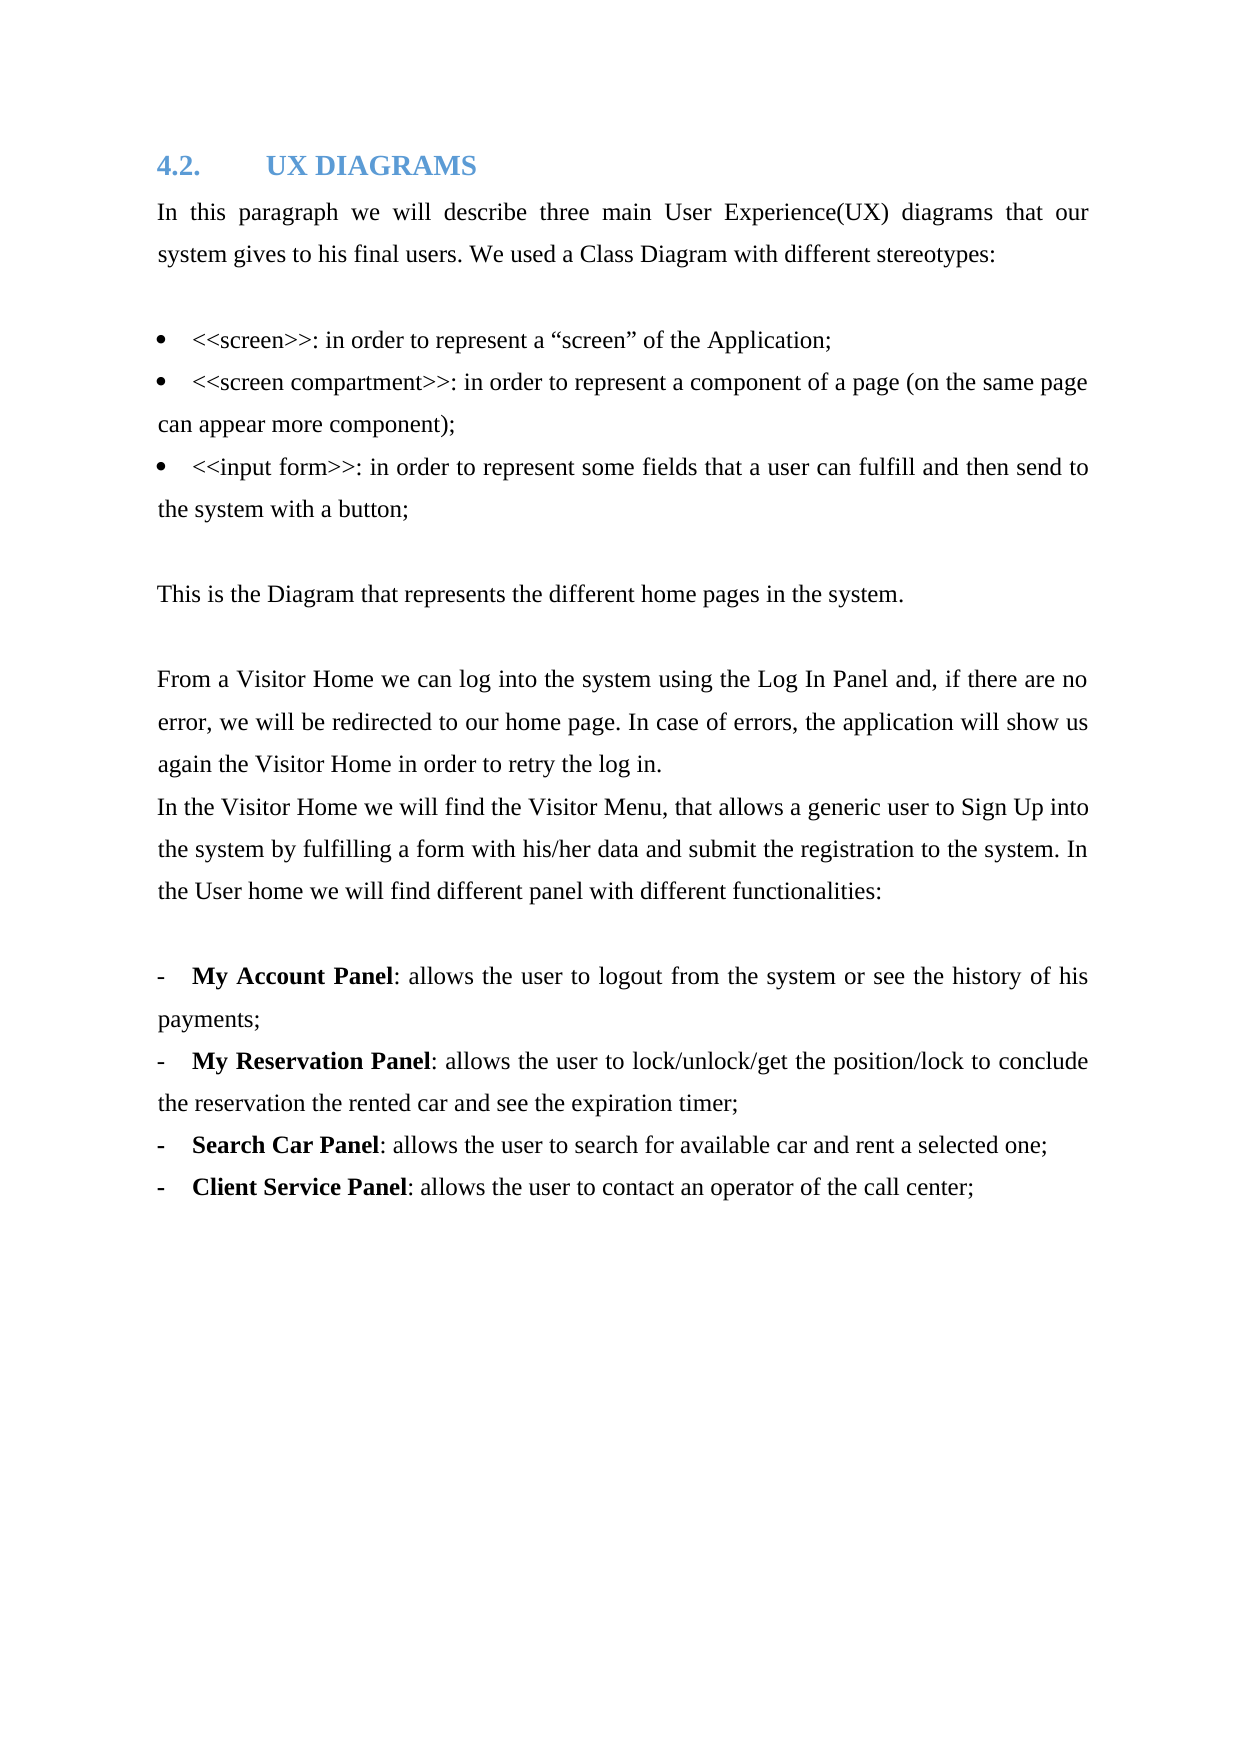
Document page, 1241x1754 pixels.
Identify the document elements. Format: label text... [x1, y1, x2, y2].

list <<input form>>: in order to represent some fields that a user can fulfill and then send to the system with a button; [157, 452, 1089, 522]
text In this paragraph we will describe three main User Experience(UX) diagrams that our system gives to his final users. We used a Class Diagram with different stereotypes: [157, 197, 1089, 268]
text From a Visitor Home we can log into the system using the Log In Panel and, if there are no error, we will be redirected to our home page. In case of errors, the application will show us again the Visitor Home in order to retry the log in. [157, 664, 1089, 778]
list My Reservation Panel: allows the user to lock/unlock/get the position/lock to conclude the reservation the rented car and see the expiration timer; [157, 1046, 1089, 1117]
list My Account Panel: allows the user to logout from the system or see the history of his payments; [157, 961, 1089, 1032]
list Client Service Panel: allows the user to contact an operator of the call center; [157, 1172, 1089, 1201]
list <<screen>>: in order to represent a “screen” of the Application; [157, 325, 1089, 354]
text In the Visitor Home we will find the Visitor Menu, that allows a generic user to Sign Up into the system by fulfilling a form with his/her data and submit the registration to the system. In the User home we will find different panel with different functionalities: [157, 792, 1089, 905]
list Search Car Panel: allows the user to search for available car and rent a selected one; [157, 1130, 1089, 1159]
text This is the Diagram that represents the different home pages in the system. [157, 579, 1089, 608]
list <<screen compartment>>: in order to represent a component of a page (on the same page can appear more component); [157, 367, 1089, 438]
subtitle UX DIAGRAMS [157, 148, 1089, 181]
